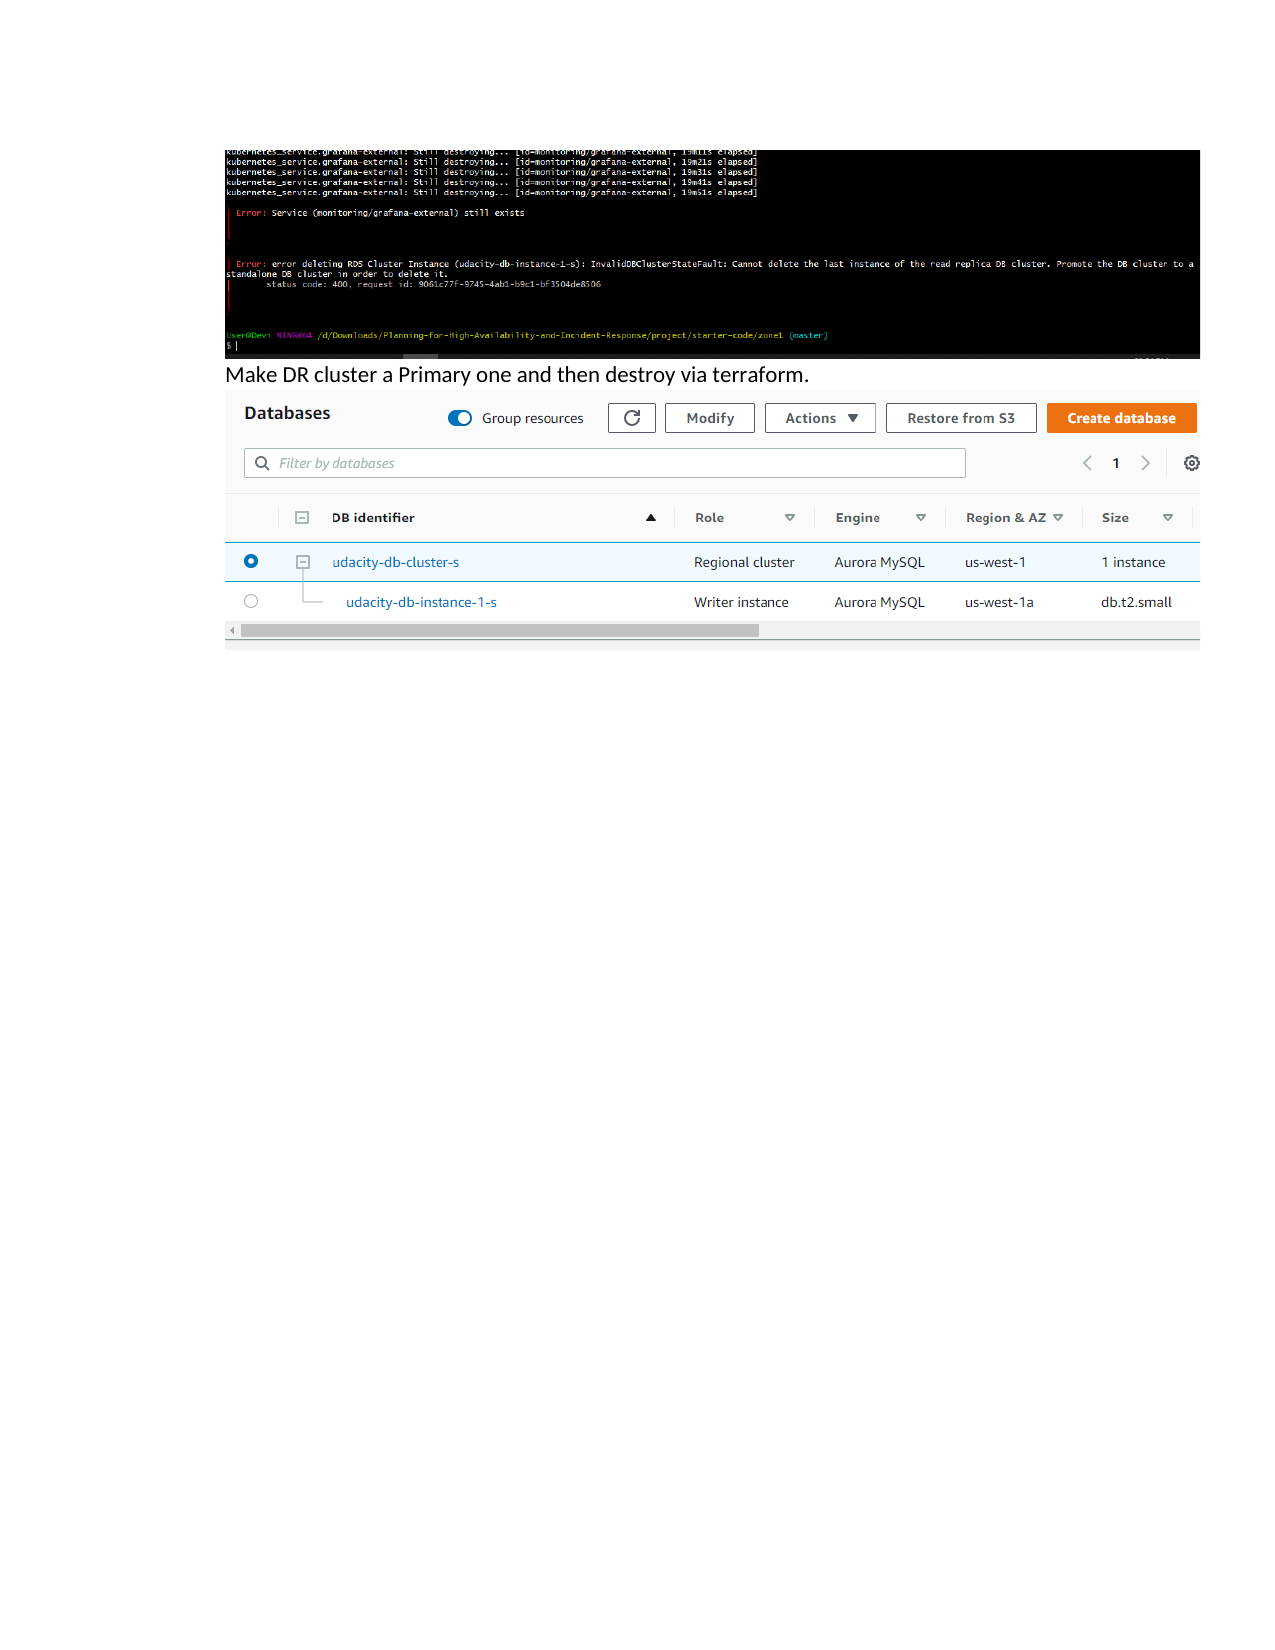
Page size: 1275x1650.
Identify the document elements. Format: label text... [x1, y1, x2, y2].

list Make DR cluster a Primary one and then destroy via terraform. [225, 360, 1125, 388]
picture [225, 544, 1200, 580]
picture [225, 390, 1200, 541]
picture [225, 583, 1200, 650]
picture [225, 150, 1200, 359]
